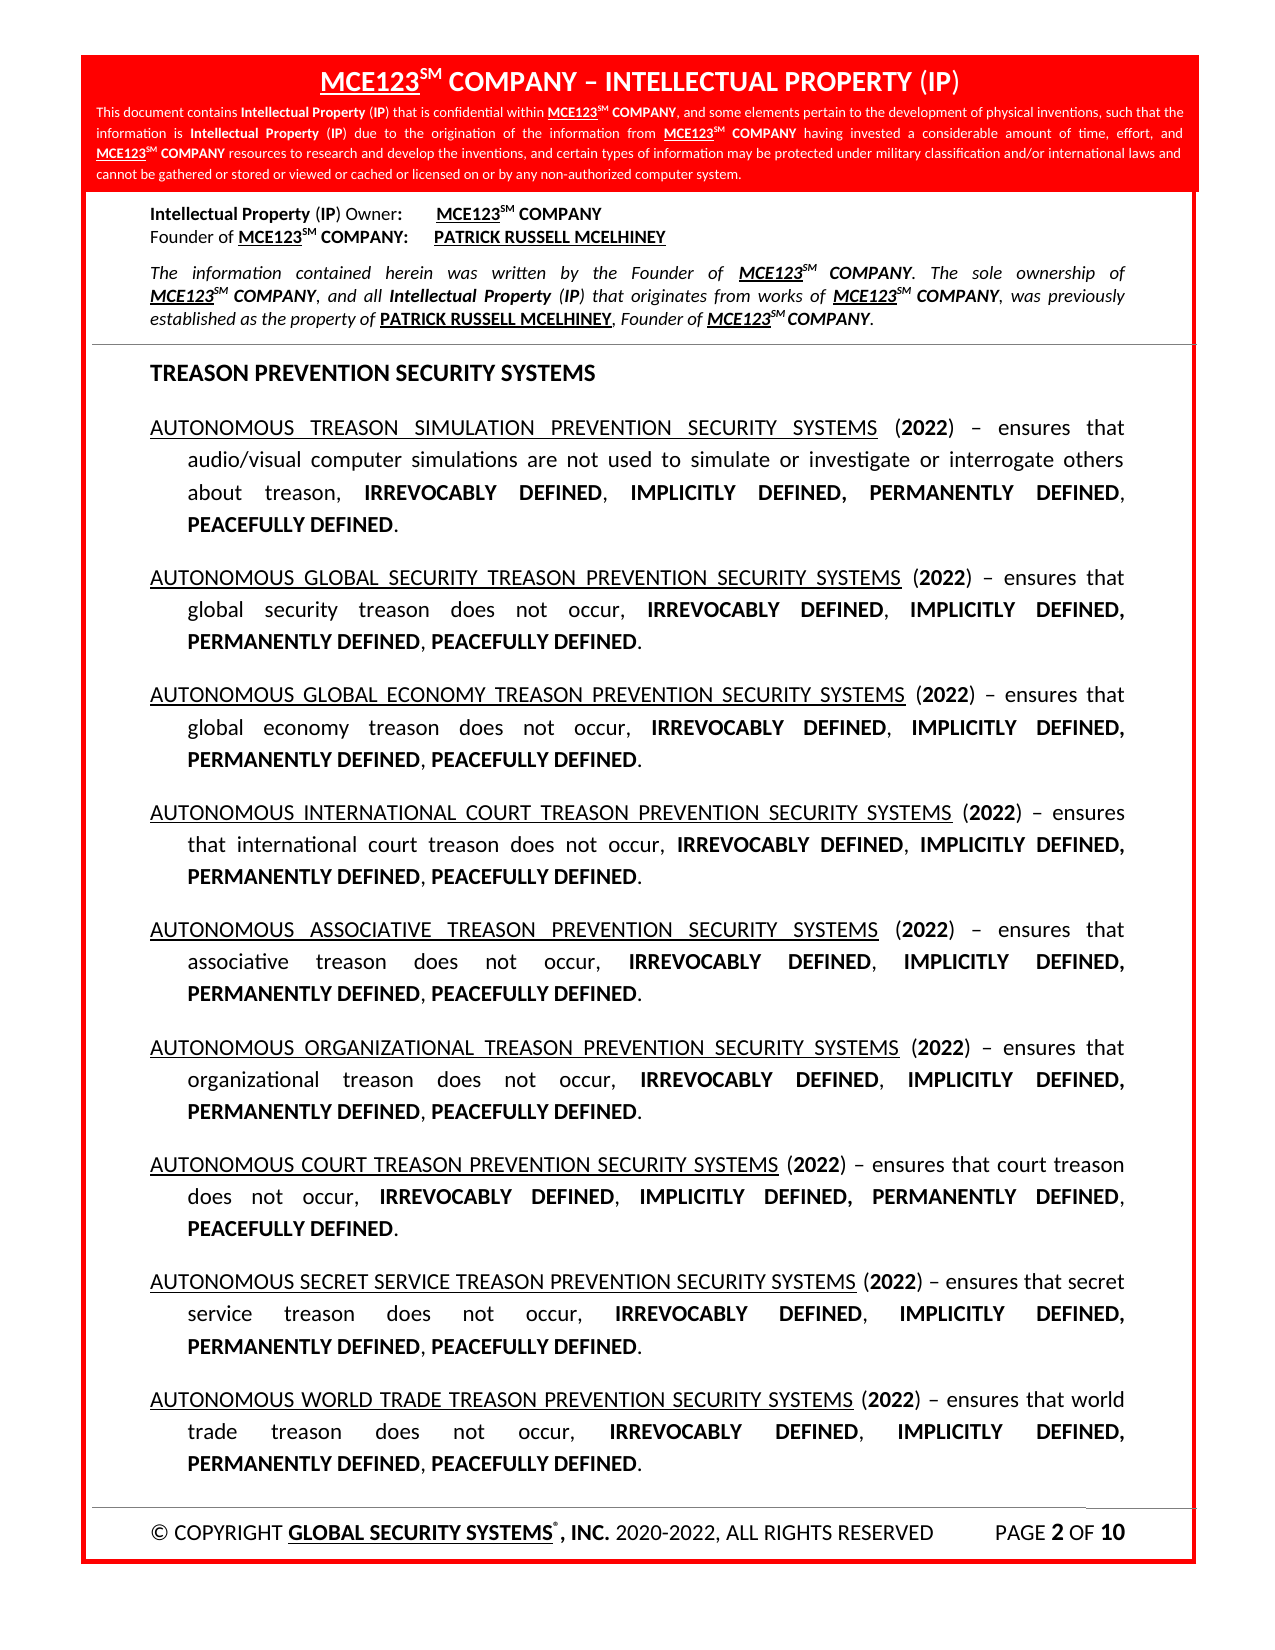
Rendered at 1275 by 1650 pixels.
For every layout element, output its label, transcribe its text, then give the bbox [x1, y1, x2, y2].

text AUTONOMOUS GLOBAL ECONOMY TREASON PREVENTION SECURITY SYSTEMS (2022) – ensures that global economy treason does not occur, IRREVOCABLY DEFINED, IMPLICITLY DEFINED, PERMANENTLY DEFINED, PEACEFULLY DEFINED. [150, 680, 1125, 773]
text AUTONOMOUS COURT TREASON PREVENTION SECURITY SYSTEMS (2022) – ensures that court treason does not occur, IRREVOCABLY DEFINED, IMPLICITLY DEFINED, PERMANENTLY DEFINED, PEACEFULLY DEFINED. [150, 1150, 1125, 1242]
text AUTONOMOUS TREASON SIMULATION PREVENTION SECURITY SYSTEMS (2022) – ensures that audio/visual computer simulations are not used to simulate or investigate or interrogate others about treason, IRREVOCABLY DEFINED, IMPLICITLY DEFINED, PERMANENTLY DEFINED, PEACEFULLY DEFINED. [150, 413, 1125, 538]
text TREASON PREVENTION SECURITY SYSTEMS [150, 358, 1125, 388]
text AUTONOMOUS SECRET SERVICE TREASON PREVENTION SECURITY SYSTEMS (2022) – ensures that secret service treason does not occur, IRREVOCABLY DEFINED, IMPLICITLY DEFINED, PERMANENTLY DEFINED, PEACEFULLY DEFINED. [150, 1267, 1125, 1360]
text AUTONOMOUS ORGANIZATIONAL TREASON PREVENTION SECURITY SYSTEMS (2022) – ensures that organizational treason does not occur, IRREVOCABLY DEFINED, IMPLICITLY DEFINED, PERMANENTLY DEFINED, PEACEFULLY DEFINED. [150, 1033, 1125, 1125]
text AUTONOMOUS INTERNATIONAL COURT TREASON PREVENTION SECURITY SYSTEMS (2022) – ensures that international court treason does not occur, IRREVOCABLY DEFINED, IMPLICITLY DEFINED, PERMANENTLY DEFINED, PEACEFULLY DEFINED. [150, 798, 1125, 890]
text AUTONOMOUS GLOBAL SECURITY TREASON PREVENTION SECURITY SYSTEMS (2022) – ensures that global security treason does not occur, IRREVOCABLY DEFINED, IMPLICITLY DEFINED, PERMANENTLY DEFINED, PEACEFULLY DEFINED. [150, 563, 1125, 655]
text AUTONOMOUS ASSOCIATIVE TREASON PREVENTION SECURITY SYSTEMS (2022) – ensures that associative treason does not occur, IRREVOCABLY DEFINED, IMPLICITLY DEFINED, PERMANENTLY DEFINED, PEACEFULLY DEFINED. [150, 915, 1125, 1008]
text AUTONOMOUS WORLD TRADE TREASON PREVENTION SECURITY SYSTEMS (2022) – ensures that world trade treason does not occur, IRREVOCABLY DEFINED, IMPLICITLY DEFINED, PERMANENTLY DEFINED, PEACEFULLY DEFINED. [150, 1385, 1125, 1477]
